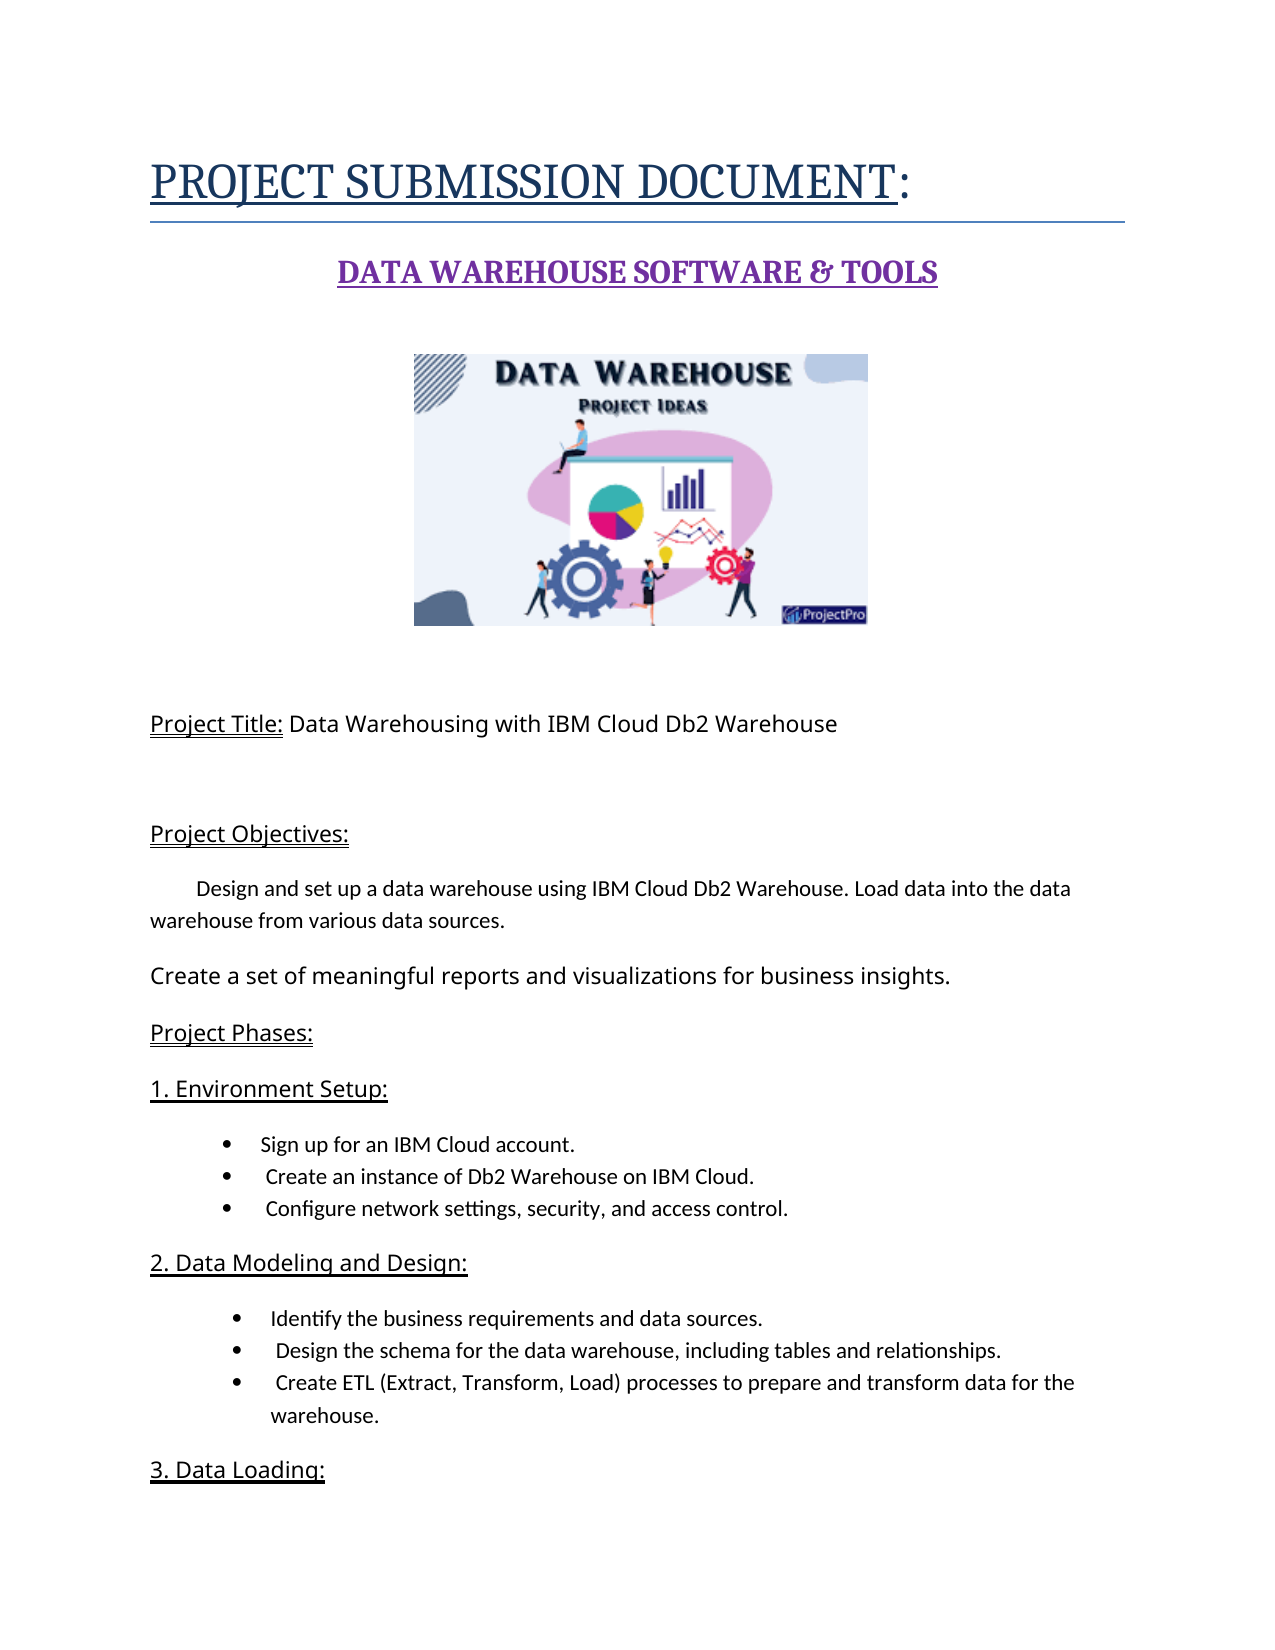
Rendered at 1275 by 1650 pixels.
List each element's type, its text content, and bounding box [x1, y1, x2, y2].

text Project Objectives: [150, 818, 1125, 849]
text Project Title: Data Warehousing with IBM Cloud Db2 Warehouse [150, 708, 1125, 739]
text 1. Environment Setup: [150, 1073, 1125, 1104]
text Design and set up a data warehouse using IBM Cloud Db2 Warehouse. Load data into the data warehouse from various data sources. [150, 874, 1125, 935]
list Create ETL (Extract, Transform, Load) processes to prepare and transform data for the warehouse. [233, 1368, 1125, 1429]
list Configure network settings, security, and access control. [223, 1194, 1125, 1222]
list Sign up for an IBM Cloud account. [223, 1130, 1125, 1158]
list Identify the business requirements and data sources. [233, 1304, 1125, 1332]
list Design the schema for the data warehouse, including tables and relationships. [233, 1336, 1125, 1364]
subtitle DATA WAREHOUSE SOFTWARE & TOOLS [150, 254, 1125, 292]
picture [414, 354, 868, 626]
text 2. Data Modeling and Design: [150, 1247, 1125, 1279]
text Project Phases: [150, 1016, 1125, 1048]
list Create an instance of Db2 Warehouse on IBM Cloud. [223, 1162, 1125, 1190]
title PROJECT SUBMISSION DOCUMENT: [150, 150, 1125, 221]
text Create a set of meaningful reports and visualizations for business insights. [150, 960, 1125, 991]
text 3. Data Loading: [150, 1454, 1125, 1485]
